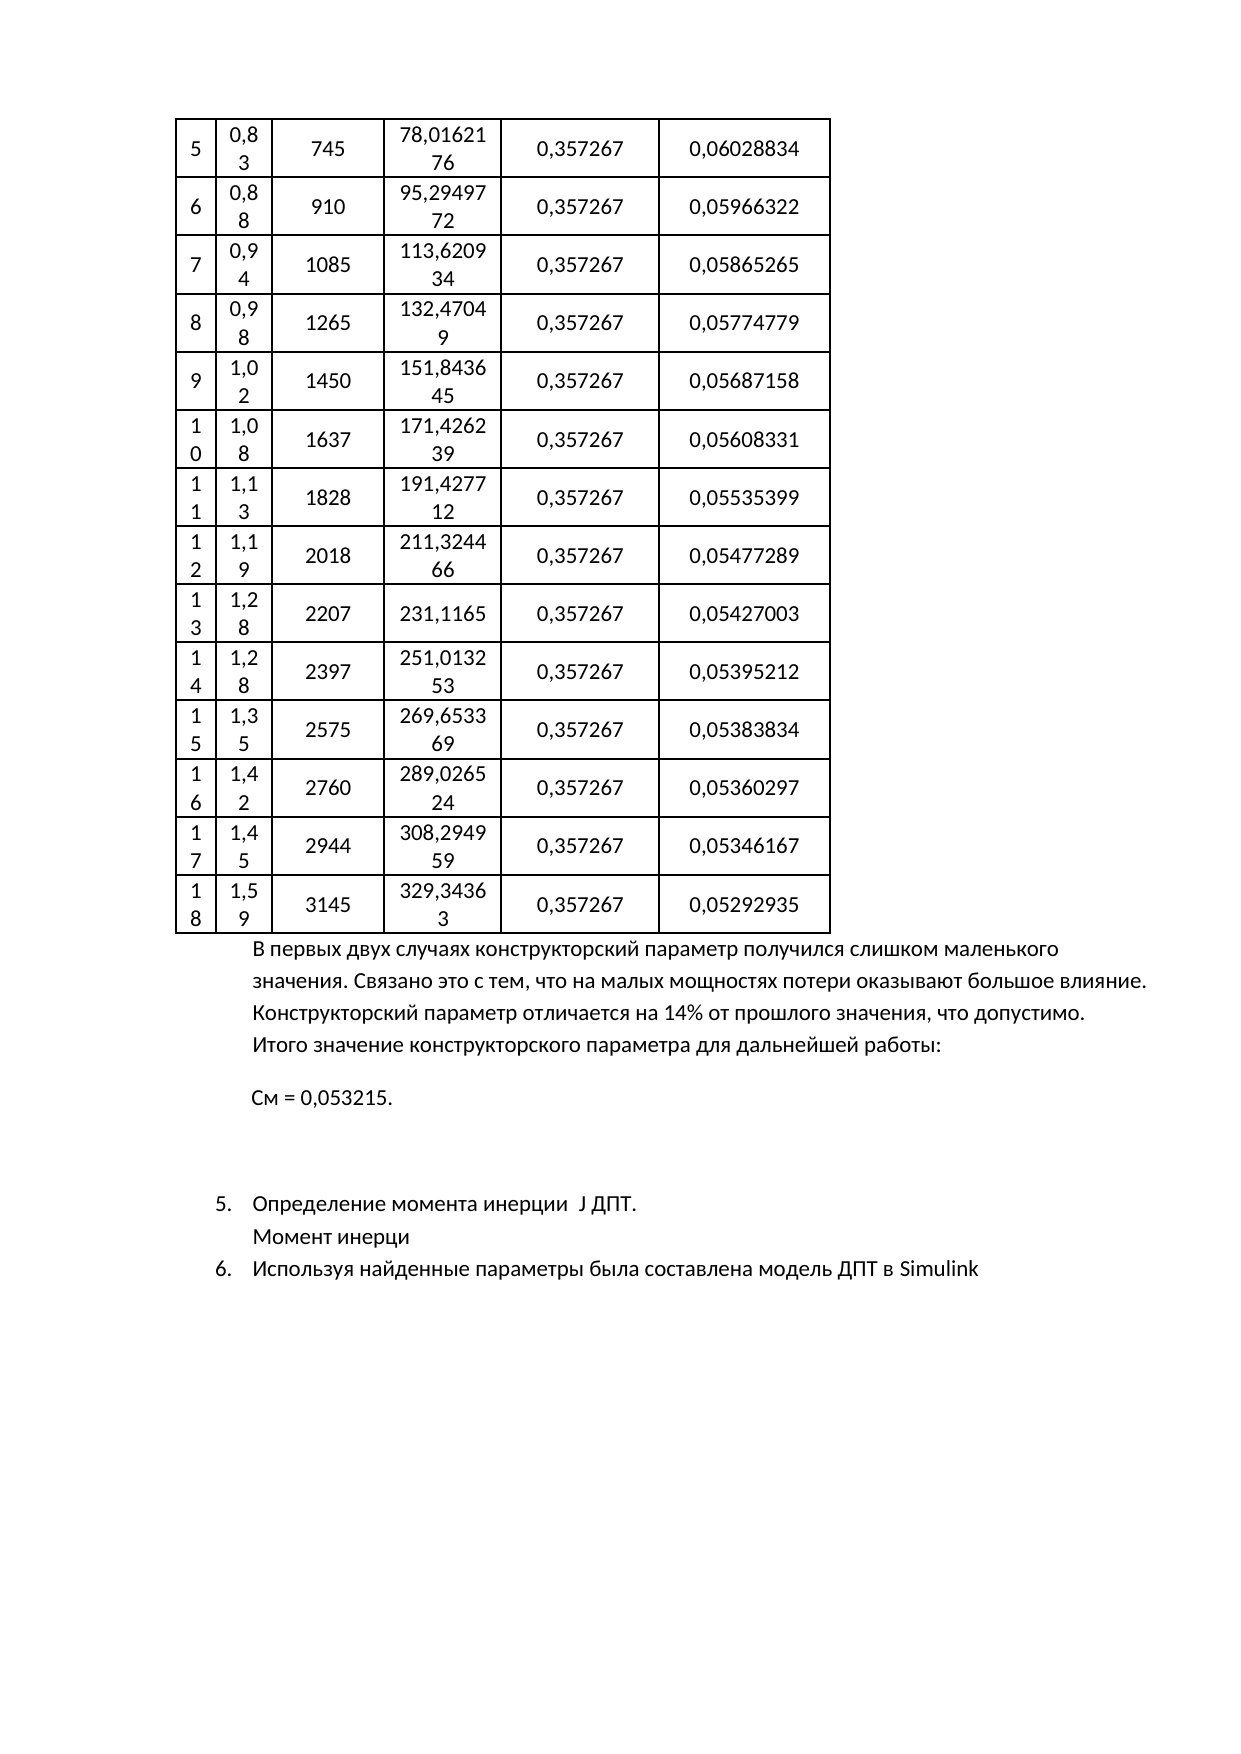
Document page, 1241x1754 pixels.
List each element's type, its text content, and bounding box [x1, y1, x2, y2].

table_cell 0,357267 [502, 643, 658, 699]
table_cell 15 [177, 701, 215, 757]
table_cell 2760 [273, 760, 383, 816]
table_cell 2575 [273, 701, 383, 757]
table_cell 0,05427003 [660, 585, 829, 641]
table_cell 7 [177, 236, 215, 292]
table_cell 171,426239 [385, 411, 500, 467]
table_cell 9 [177, 353, 215, 409]
table_cell 8 [177, 295, 215, 351]
table_cell 2397 [273, 643, 383, 699]
table_cell 2944 [273, 818, 383, 874]
table_cell 1,28 [217, 643, 271, 699]
table_cell 1,35 [217, 701, 271, 757]
table_cell 0,05774779 [660, 295, 829, 351]
table_cell 0,357267 [502, 760, 658, 816]
table_cell 191,427712 [385, 469, 500, 525]
table_cell 1,13 [217, 469, 271, 525]
table_cell 1265 [273, 295, 383, 351]
list Конструкторский параметр отличается на 14% от прошлого значения, что допустимо. [252, 998, 1152, 1026]
table_cell 0,357267 [502, 411, 658, 467]
table_cell 0,357267 [502, 236, 658, 292]
table_cell 0,05360297 [660, 760, 829, 816]
table_cell 1,42 [217, 760, 271, 816]
table_cell 1,59 [217, 876, 271, 932]
table_cell 0,357267 [502, 120, 658, 176]
table_cell 231,1165 [385, 585, 500, 641]
list В первых двух случаях конструкторский параметр получился слишком маленького значения. Связано это с тем, что на малых мощностях потери оказывают большое влияние. [252, 934, 1152, 994]
table_cell 16 [177, 760, 215, 816]
table_cell 1,08 [217, 411, 271, 467]
table_cell 745 [273, 120, 383, 176]
table_cell 0,05292935 [660, 876, 829, 932]
table_cell 211,324466 [385, 527, 500, 583]
table_cell 0,357267 [502, 178, 658, 234]
table_cell 0,357267 [502, 585, 658, 641]
table_cell 12 [177, 527, 215, 583]
table_cell 1,45 [217, 818, 271, 874]
table_cell 14 [177, 643, 215, 699]
table_cell 0,357267 [502, 295, 658, 351]
list Итого значение конструкторского параметра для дальнейшей работы: [252, 1031, 1152, 1058]
table_cell 0,06028834 [660, 120, 829, 176]
table_cell 1828 [273, 469, 383, 525]
table_cell 13 [177, 585, 215, 641]
table_cell 17 [177, 818, 215, 874]
table_cell 5 [177, 120, 215, 176]
table_cell 1,19 [217, 527, 271, 583]
table_cell 0,357267 [502, 527, 658, 583]
table_cell 2018 [273, 527, 383, 583]
table_cell 0,05346167 [660, 818, 829, 874]
table_cell 269,653369 [385, 701, 500, 757]
list Используя найденные параметры была составлена модель ДПТ в Simulink [215, 1254, 1152, 1282]
text См = 0,053215. [177, 1083, 1152, 1112]
table_cell 1,28 [217, 585, 271, 641]
table_cell 1637 [273, 411, 383, 467]
list Определение момента инерции J ДПТ. [215, 1189, 1152, 1218]
table_cell 132,47049 [385, 295, 500, 351]
table_cell 1450 [273, 353, 383, 409]
table_cell 11 [177, 469, 215, 525]
table_cell 0,357267 [502, 701, 658, 757]
table_cell 113,620934 [385, 236, 500, 292]
table_cell 18 [177, 876, 215, 932]
table_cell 0,05966322 [660, 178, 829, 234]
table_cell 95,2949772 [385, 178, 500, 234]
table_cell 0,05477289 [660, 527, 829, 583]
table_cell 0,357267 [502, 876, 658, 932]
table_cell 1,02 [217, 353, 271, 409]
table_cell 910 [273, 178, 383, 234]
table_cell 0,98 [217, 295, 271, 351]
table_cell 0,05383834 [660, 701, 829, 757]
table_cell 0,94 [217, 236, 271, 292]
table_cell 0,05608331 [660, 411, 829, 467]
table_cell 0,05535399 [660, 469, 829, 525]
table_cell 1085 [273, 236, 383, 292]
table_cell 0,88 [217, 178, 271, 234]
table_cell 329,34363 [385, 876, 500, 932]
table_cell 78,0162176 [385, 120, 500, 176]
table_cell 3145 [273, 876, 383, 932]
table_cell 289,026524 [385, 760, 500, 816]
table_cell 6 [177, 178, 215, 234]
list Момент инерци [252, 1222, 1152, 1250]
table_cell 0,357267 [502, 818, 658, 874]
table_cell 0,357267 [502, 353, 658, 409]
table_cell 10 [177, 411, 215, 467]
table_cell 308,294959 [385, 818, 500, 874]
table_cell 0,83 [217, 120, 271, 176]
table_cell 0,05865265 [660, 236, 829, 292]
table_cell 151,843645 [385, 353, 500, 409]
table_cell 0,05395212 [660, 643, 829, 699]
table_cell 0,05687158 [660, 353, 829, 409]
table_cell 2207 [273, 585, 383, 641]
table_cell 251,013253 [385, 643, 500, 699]
table_cell 0,357267 [502, 469, 658, 525]
